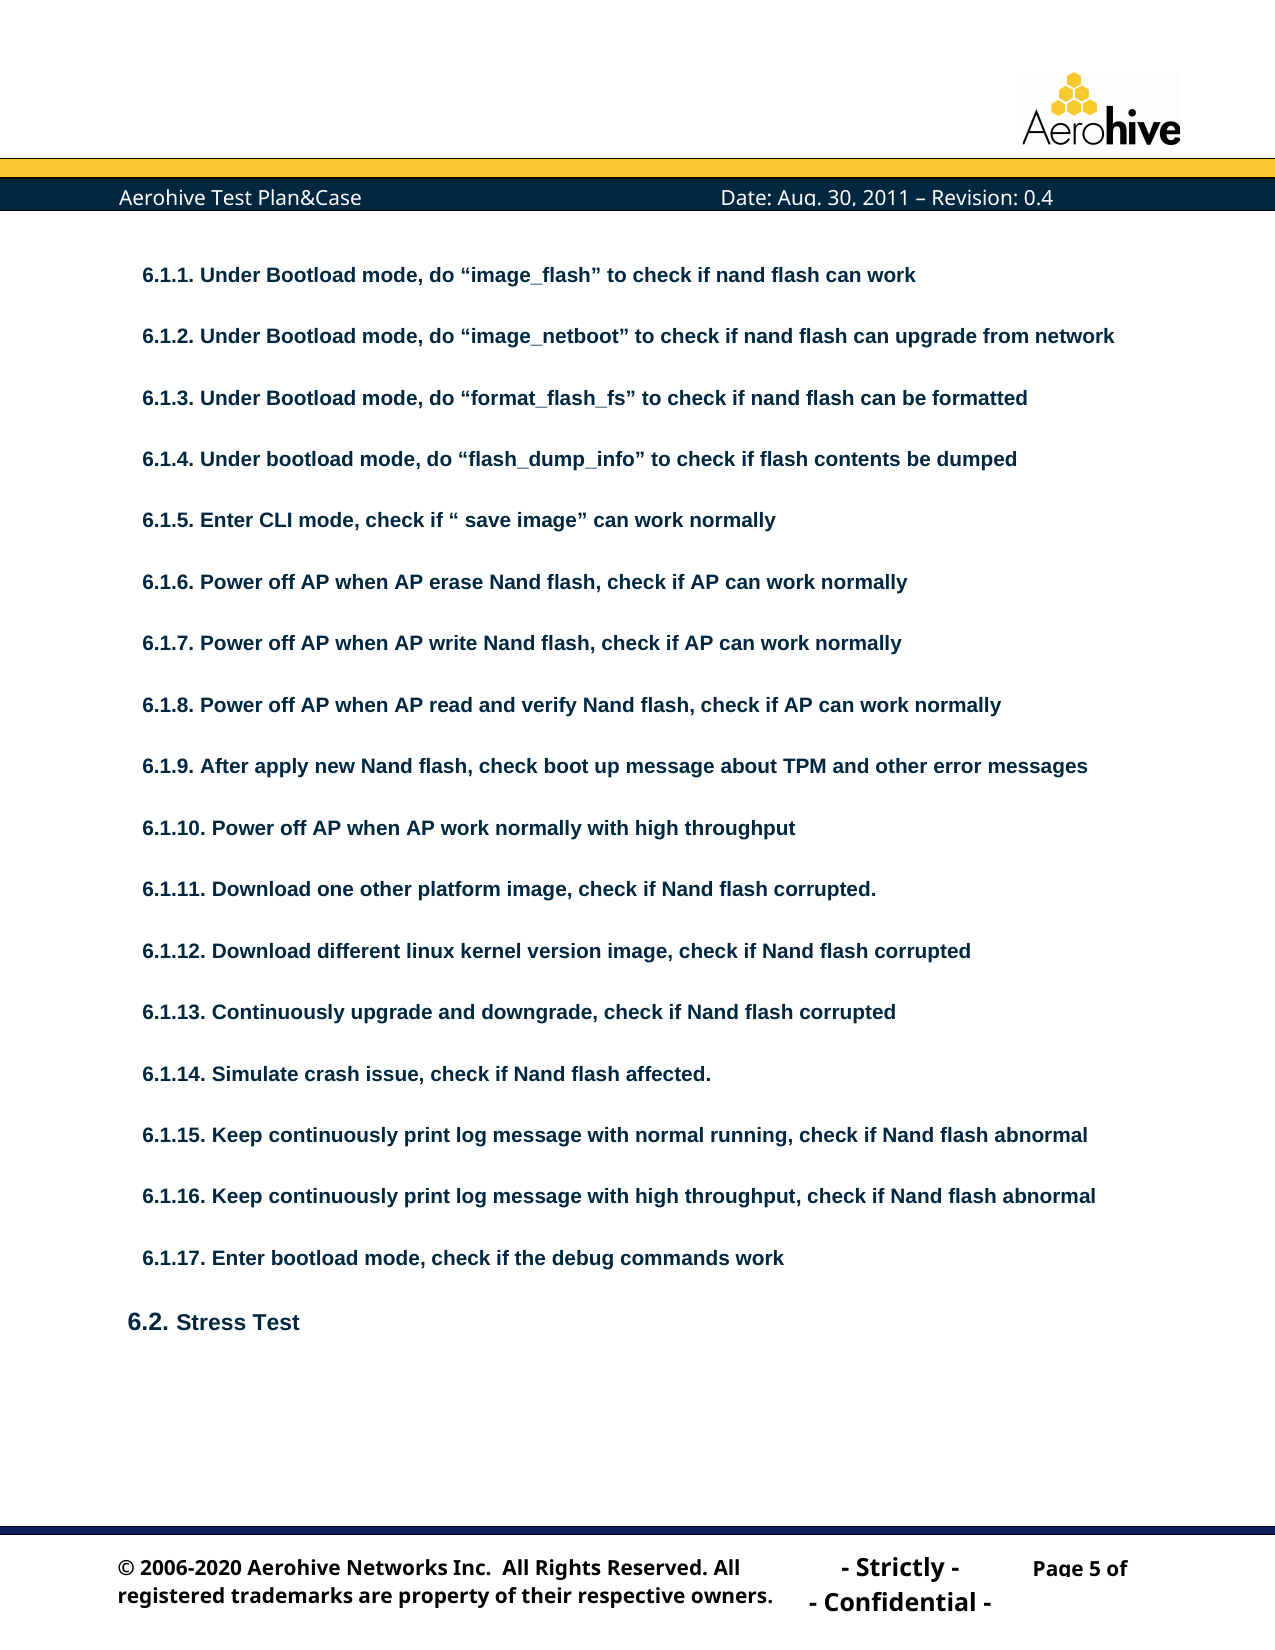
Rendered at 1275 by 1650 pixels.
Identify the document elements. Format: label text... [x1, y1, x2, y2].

subtitle Continuously upgrade and downgrade, check if Nand flash corrupted [142, 1000, 1162, 1024]
subtitle Keep continuously print log message with high throughput, check if Nand flash abnormal [142, 1184, 1162, 1208]
subtitle Power off AP when AP work normally with high throughput [142, 816, 1162, 839]
subtitle After apply new Nand flash, check boot up message about TPM and other error messages [142, 754, 1162, 778]
subtitle Simulate crash issue, check if Nand flash affected. [142, 1061, 1162, 1085]
subtitle Power off AP when AP read and verify Nand flash, check if AP can work normally [142, 693, 1162, 717]
subtitle Under Bootload mode, do “image_netboot” to check if nand flash can upgrade from network [142, 324, 1162, 348]
subtitle Power off AP when AP erase Nand flash, check if AP can work normally [142, 570, 1162, 594]
subtitle Download different linux kernel version image, check if Nand flash corrupted [142, 938, 1162, 962]
subtitle Under Bootload mode, do “image_flash” to check if nand flash can work [142, 262, 1162, 286]
subtitle Under Bootload mode, do “format_flash_fs” to check if nand flash can be formatted [142, 385, 1162, 409]
subtitle Enter bootload mode, check if the debug commands work [142, 1246, 1162, 1270]
subtitle Enter CLI mode, check if “ save image” can work normally [142, 508, 1162, 532]
subtitle Stress Test [127, 1307, 1162, 1336]
subtitle Download one other platform image, check if Nand flash corrupted. [142, 877, 1162, 901]
subtitle Under bootload mode, do “flash_dump_info” to check if flash contents be dumped [142, 447, 1162, 471]
subtitle Keep continuously print log message with normal running, check if Nand flash abnormal [142, 1123, 1162, 1147]
picture [1022, 72, 1181, 145]
subtitle Power off AP when AP write Nand flash, check if AP can work normally [142, 631, 1162, 655]
